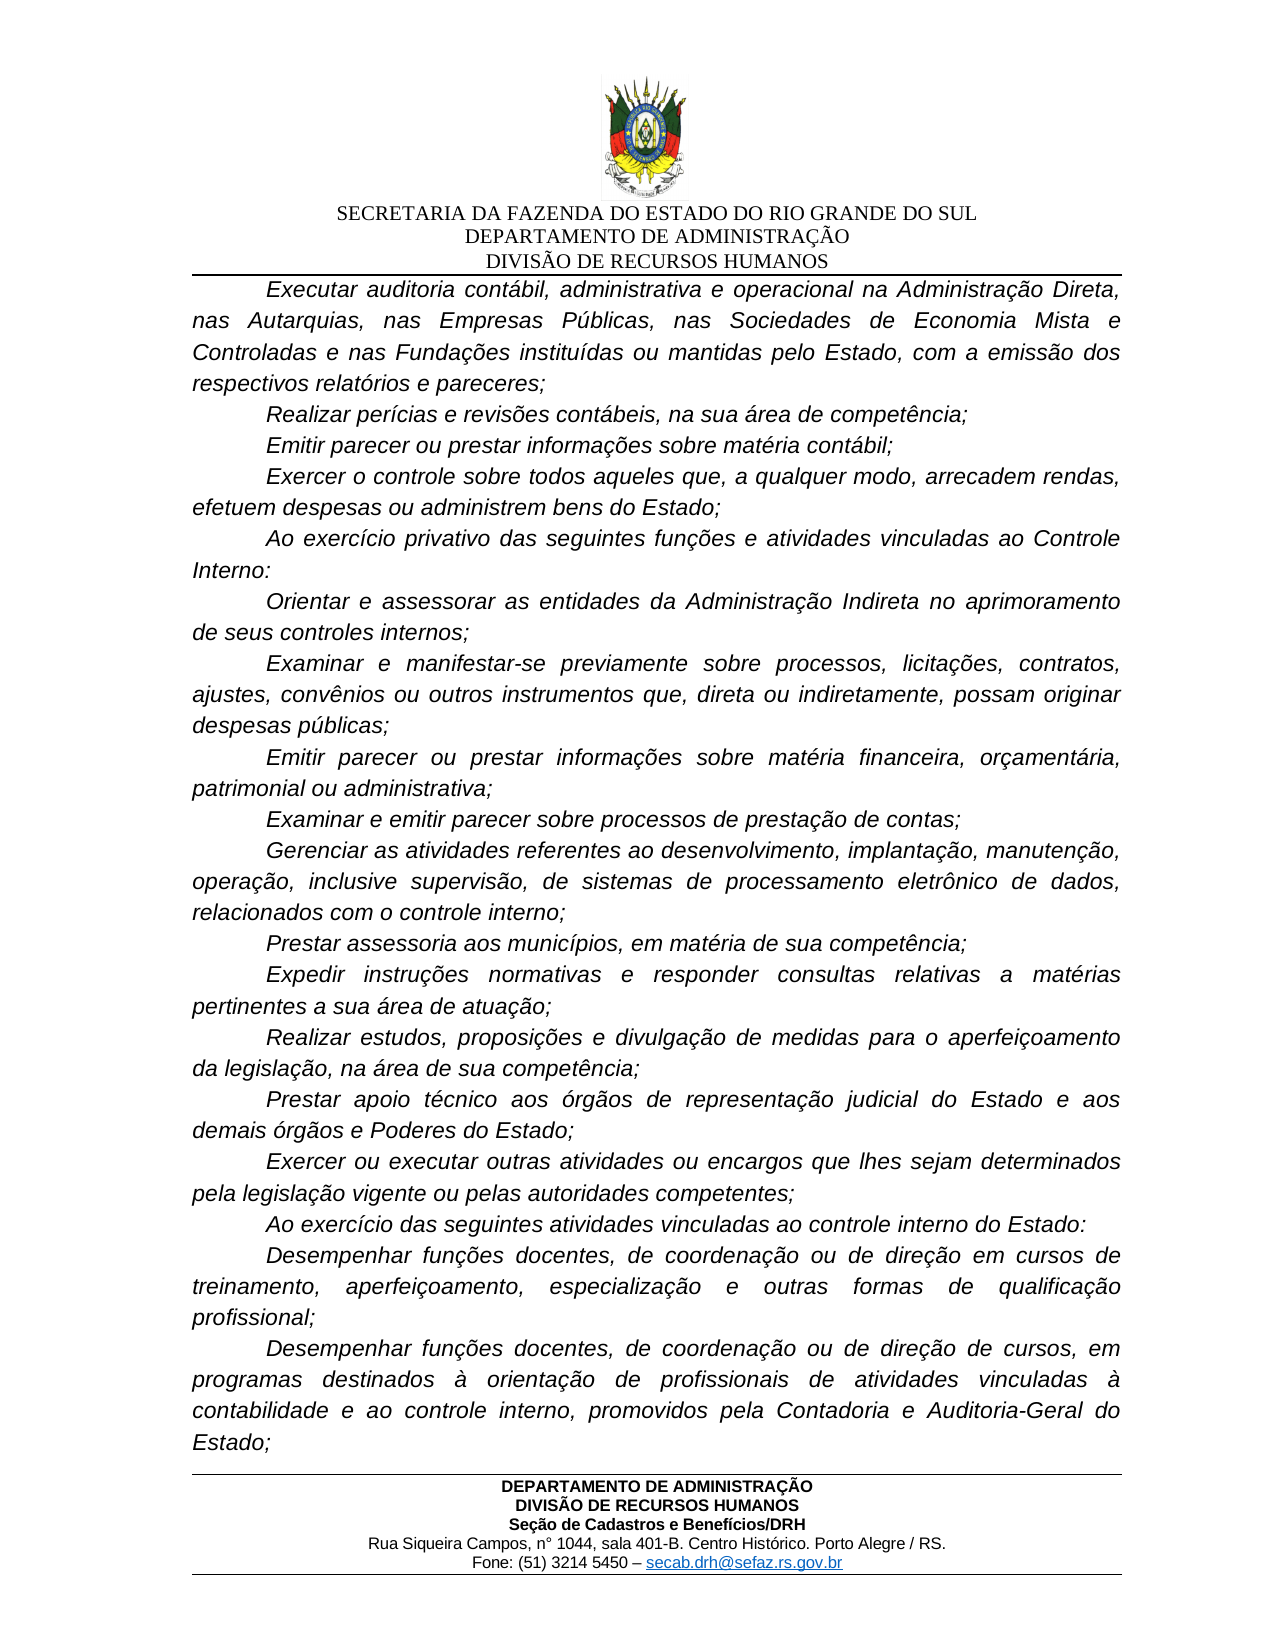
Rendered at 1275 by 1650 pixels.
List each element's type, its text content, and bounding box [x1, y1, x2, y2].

text Emitir parecer ou prestar informações sobre matéria contábil; [192, 431, 1122, 458]
text Expedir instruções normativas e responder consultas relativas a matérias pertinentes a sua área de atuação; [192, 961, 1122, 1019]
text Ao exercício privativo das seguintes funções e atividades vinculadas ao Controle Interno: [192, 525, 1122, 583]
text Exercer o controle sobre todos aqueles que, a qualquer modo, arrecadem rendas, efetuem despesas ou administrem bens do Estado; [192, 462, 1122, 521]
text Gerenciar as atividades referentes ao desenvolvimento, implantação, manutenção, operação, inclusive supervisão, de sistemas de processamento eletrônico de dados, relacionados com o controle interno; [192, 836, 1122, 926]
picture [601, 74, 689, 201]
text Desempenhar funções docentes, de coordenação ou de direção em cursos de treinamento, aperfeiçoamento, especialização e outras formas de qualificação profissional; [192, 1241, 1122, 1331]
text Orientar e assessorar as entidades da Administração Indireta no aprimoramento de seus controles internos; [192, 587, 1122, 645]
text Exercer ou executar outras atividades ou encargos que lhes sejam determinados pela legislação vigente ou pelas autoridades competentes; [192, 1148, 1122, 1206]
text Emitir parecer ou prestar informações sobre matéria financeira, orçamentária, patrimonial ou administrativa; [192, 743, 1122, 801]
text Examinar e emitir parecer sobre processos de prestação de contas; [192, 805, 1122, 832]
text Prestar apoio técnico aos órgãos de representação judicial do Estado e aos demais órgãos e Poderes do Estado; [192, 1085, 1122, 1144]
text Prestar assessoria aos municípios, em matéria de sua competência; [192, 930, 1122, 957]
text Realizar estudos, proposições e divulgação de medidas para o aperfeiçoamento da legislação, na área de sua competência; [192, 1023, 1122, 1081]
text Executar auditoria contábil, administrativa e operacional na Administração Direta, nas Autarquias, nas Empresas Públicas, nas Sociedades de Economia Mista e Controladas e nas Fundações instituídas ou mantidas pelo Estado, com a emissão dos respectivos relatórios e pareceres; [192, 276, 1122, 396]
text Realizar perícias e revisões contábeis, na sua área de competência; [192, 400, 1122, 427]
text Desempenhar funções docentes, de coordenação ou de direção de cursos, em programas destinados à orientação de profissionais de atividades vinculadas à contabilidade e ao controle interno, promovidos pela Contadoria e Auditoria-Geral do Estado; [192, 1334, 1122, 1455]
text Ao exercício das seguintes atividades vinculadas ao controle interno do Estado: [192, 1210, 1122, 1237]
text Examinar e manifestar-se previamente sobre processos, licitações, contratos, ajustes, convênios ou outros instrumentos que, direta ou indiretamente, possam originar despesas públicas; [192, 649, 1122, 739]
